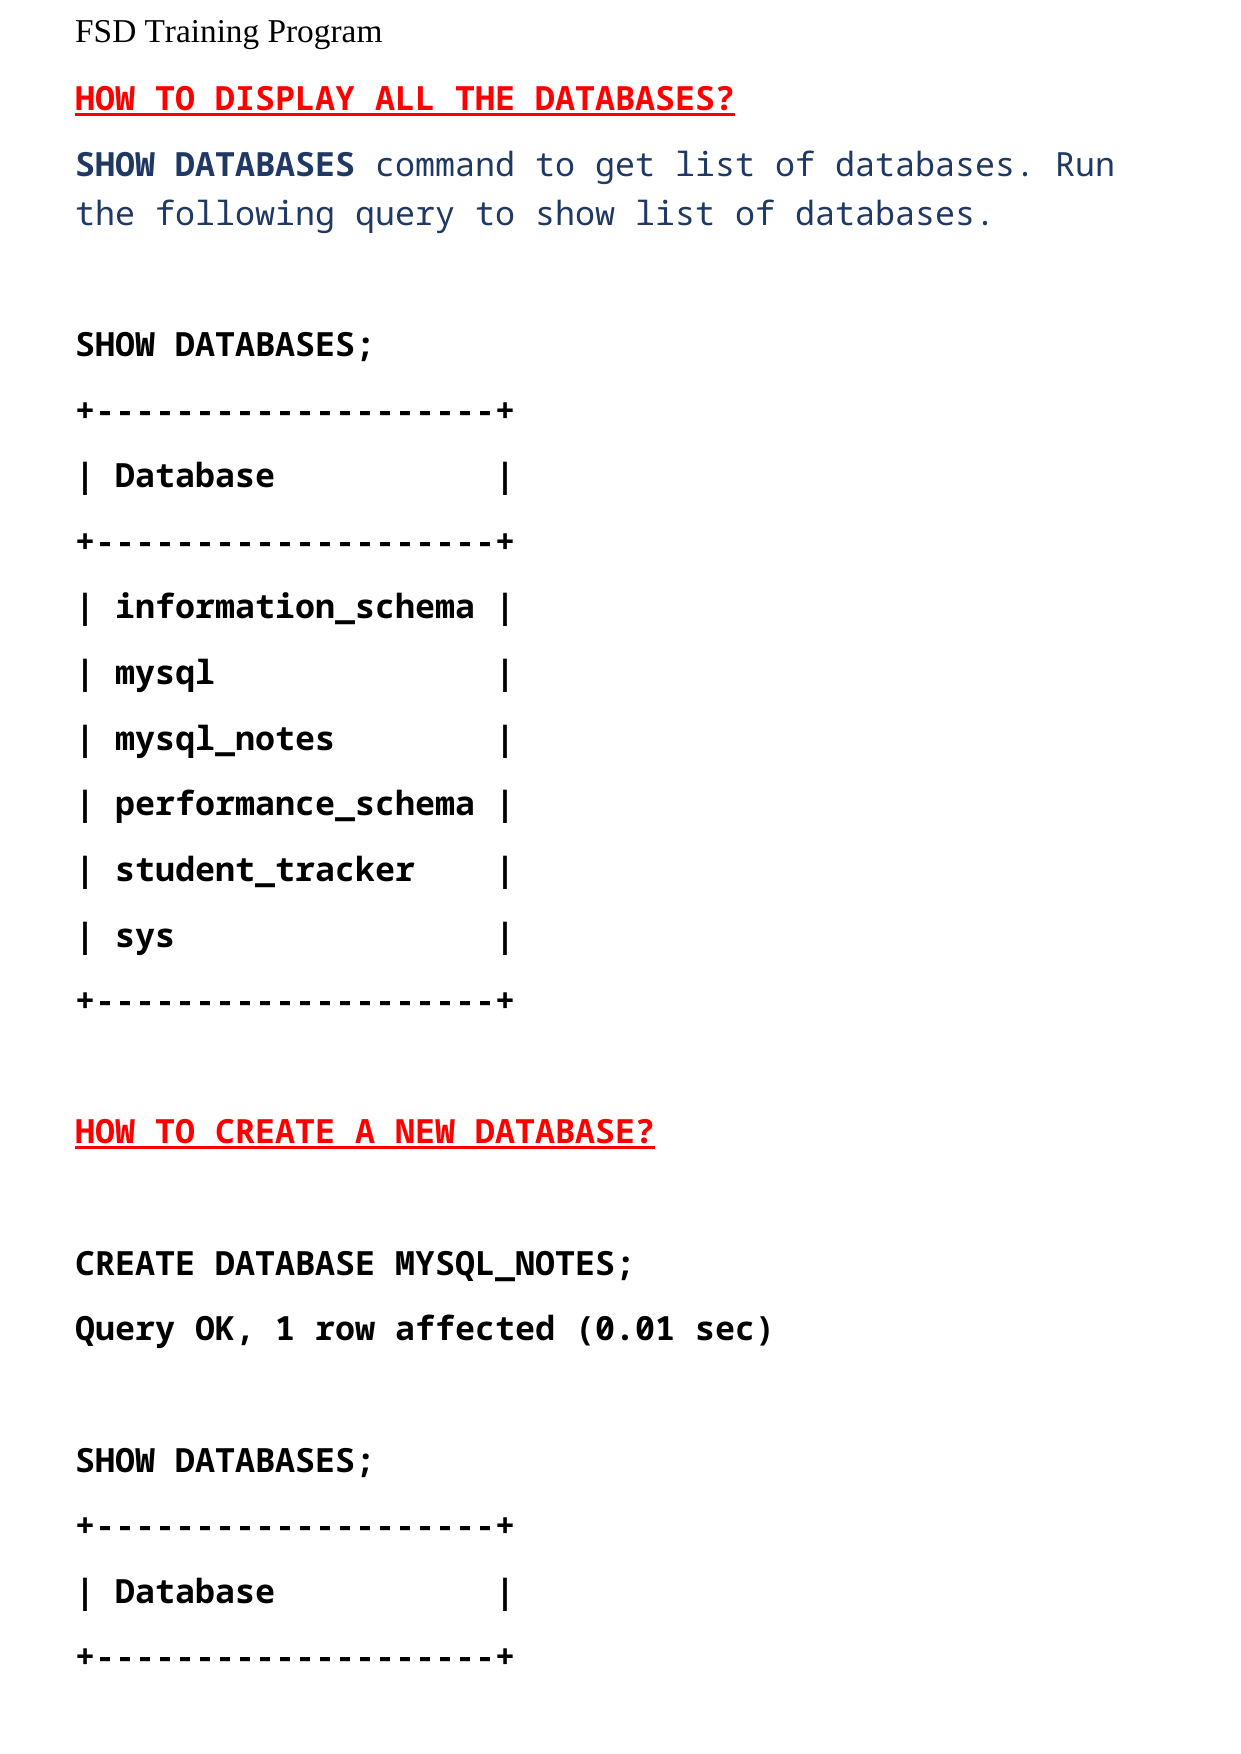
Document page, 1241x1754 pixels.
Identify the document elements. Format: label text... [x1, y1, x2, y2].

text SHOW DATABASES; [75, 321, 1165, 366]
text | Database | [75, 1568, 1165, 1613]
text CREATE DATABASE MYSQL_NOTES; [75, 1239, 1165, 1285]
text | mysql_notes | [75, 714, 1165, 760]
text | performance_schema | [75, 780, 1165, 826]
text +--------------------+ [75, 1633, 1165, 1679]
text +--------------------+ [75, 977, 1165, 1022]
text | Database | [75, 452, 1165, 497]
text | student_tracker | [75, 846, 1165, 891]
text | mysql | [75, 649, 1165, 694]
text HOW TO CREATE A NEW DATABASE? [75, 1108, 1165, 1154]
text +--------------------+ [75, 518, 1165, 563]
text | sys | [75, 911, 1165, 957]
text +--------------------+ [75, 1502, 1165, 1547]
text Query OK, 1 row affected (0.01 sec) [75, 1305, 1165, 1351]
text +--------------------+ [75, 386, 1165, 432]
text HOW TO DISPLAY ALL THE DATABASES? [75, 75, 1165, 120]
text | information_schema | [75, 583, 1165, 629]
text SHOW DATABASES command to get list of databases. Run the following query to show list of databases. [75, 141, 1165, 235]
text SHOW DATABASES; [75, 1436, 1165, 1482]
